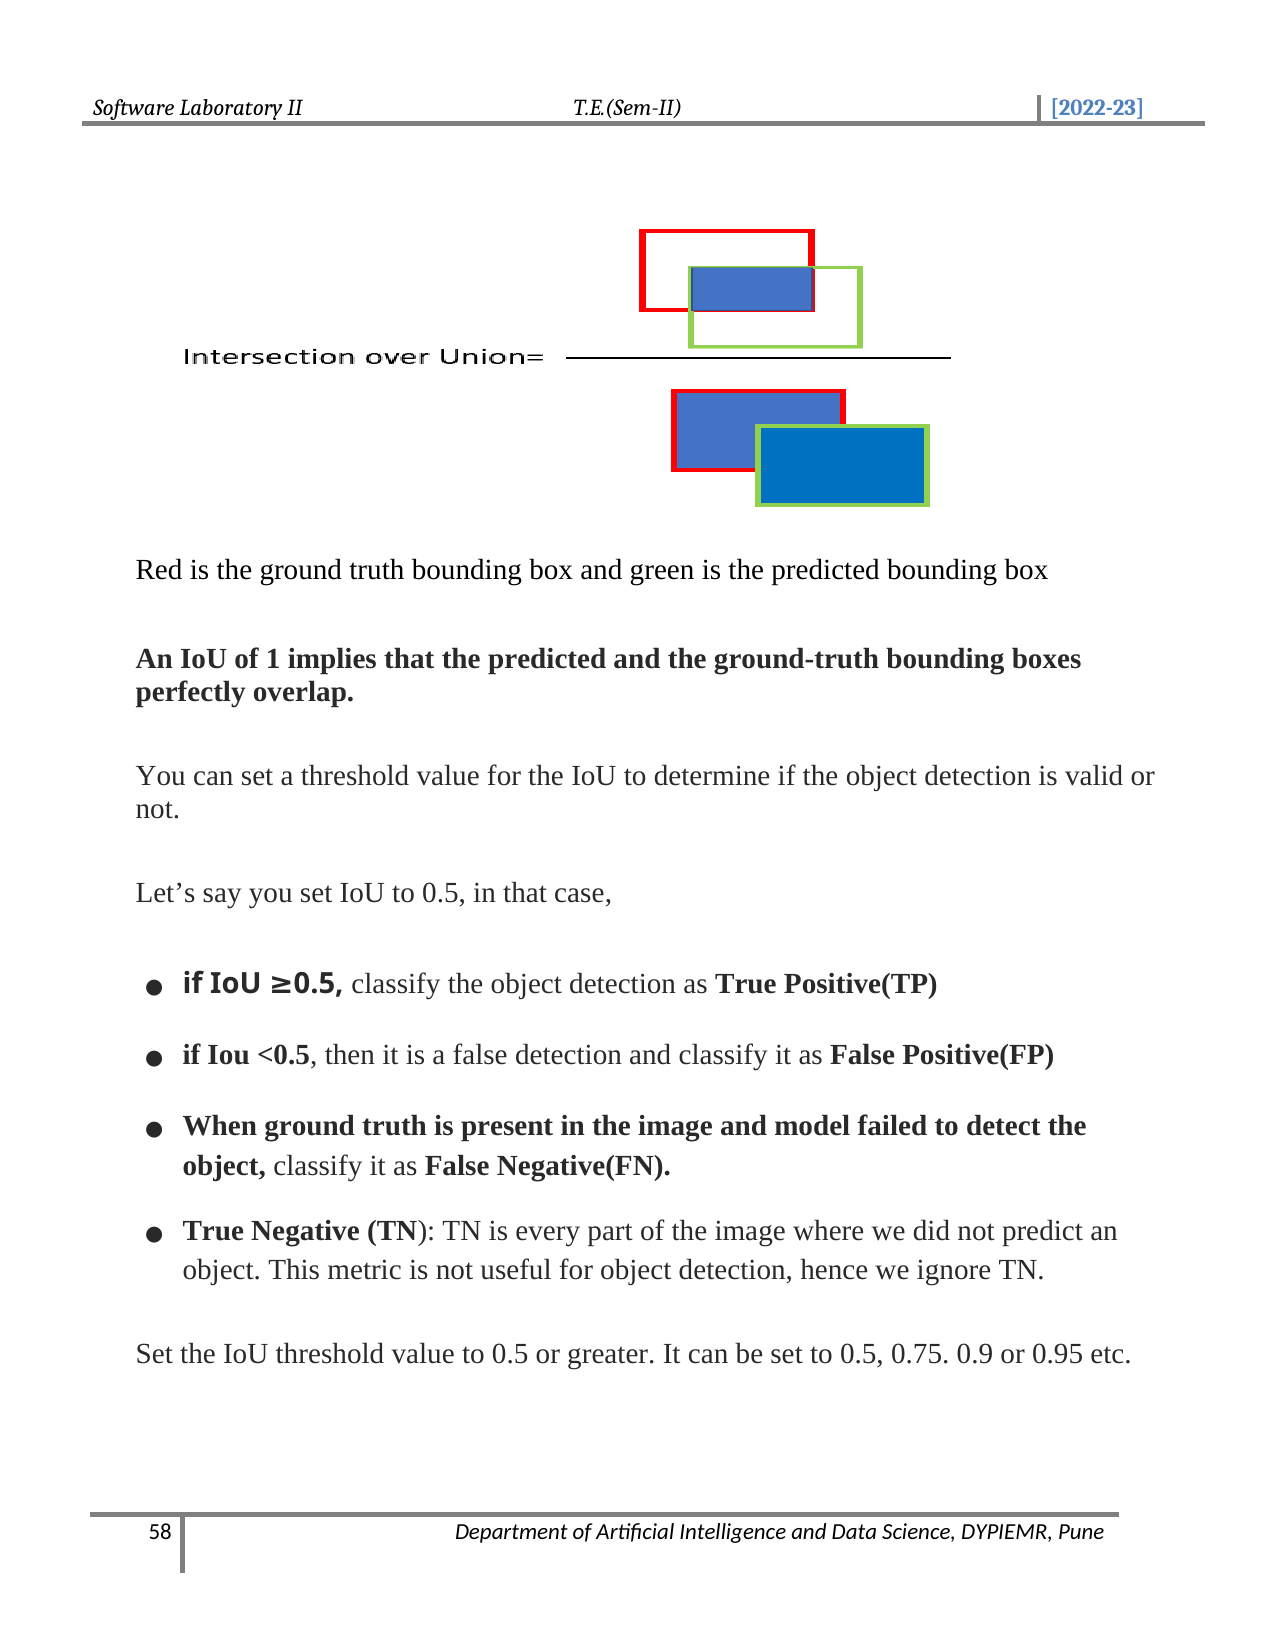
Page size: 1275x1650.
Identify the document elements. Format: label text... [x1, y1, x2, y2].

list if Iou <0.5, then it is a false detection and classify it as False Positive(FP) [145, 1034, 1181, 1076]
list True Negative (TN): TN is every part of the image where we did not predict an object. This metric is not useful for object detection, hence we ignore TN. [145, 1210, 1181, 1286]
list if IoU ≥0.5, classify the object detection as True Positive(TP) [145, 962, 1181, 1005]
picture [135, 153, 1037, 528]
list When ground truth is present in the image and model failed to detect the object, classify it as False Negative(FN). [145, 1105, 1181, 1181]
text Red is the ground truth bounding box and green is the predicted bounding box [135, 552, 1181, 586]
text Set the IoU threshold value to 0.5 or greater. It can be set to 0.5, 0.75. 0.9 or 0.95 etc. [135, 1336, 1181, 1369]
text Let’s say you set IoU to 0.5, in that case, [135, 875, 1181, 908]
text An IoU of 1 implies that the predicted and the ground-truth bounding boxes perfectly overlap. [135, 641, 1181, 708]
text You can set a threshold value for the IoU to determine if the object detection is valid or not. [135, 758, 1181, 825]
